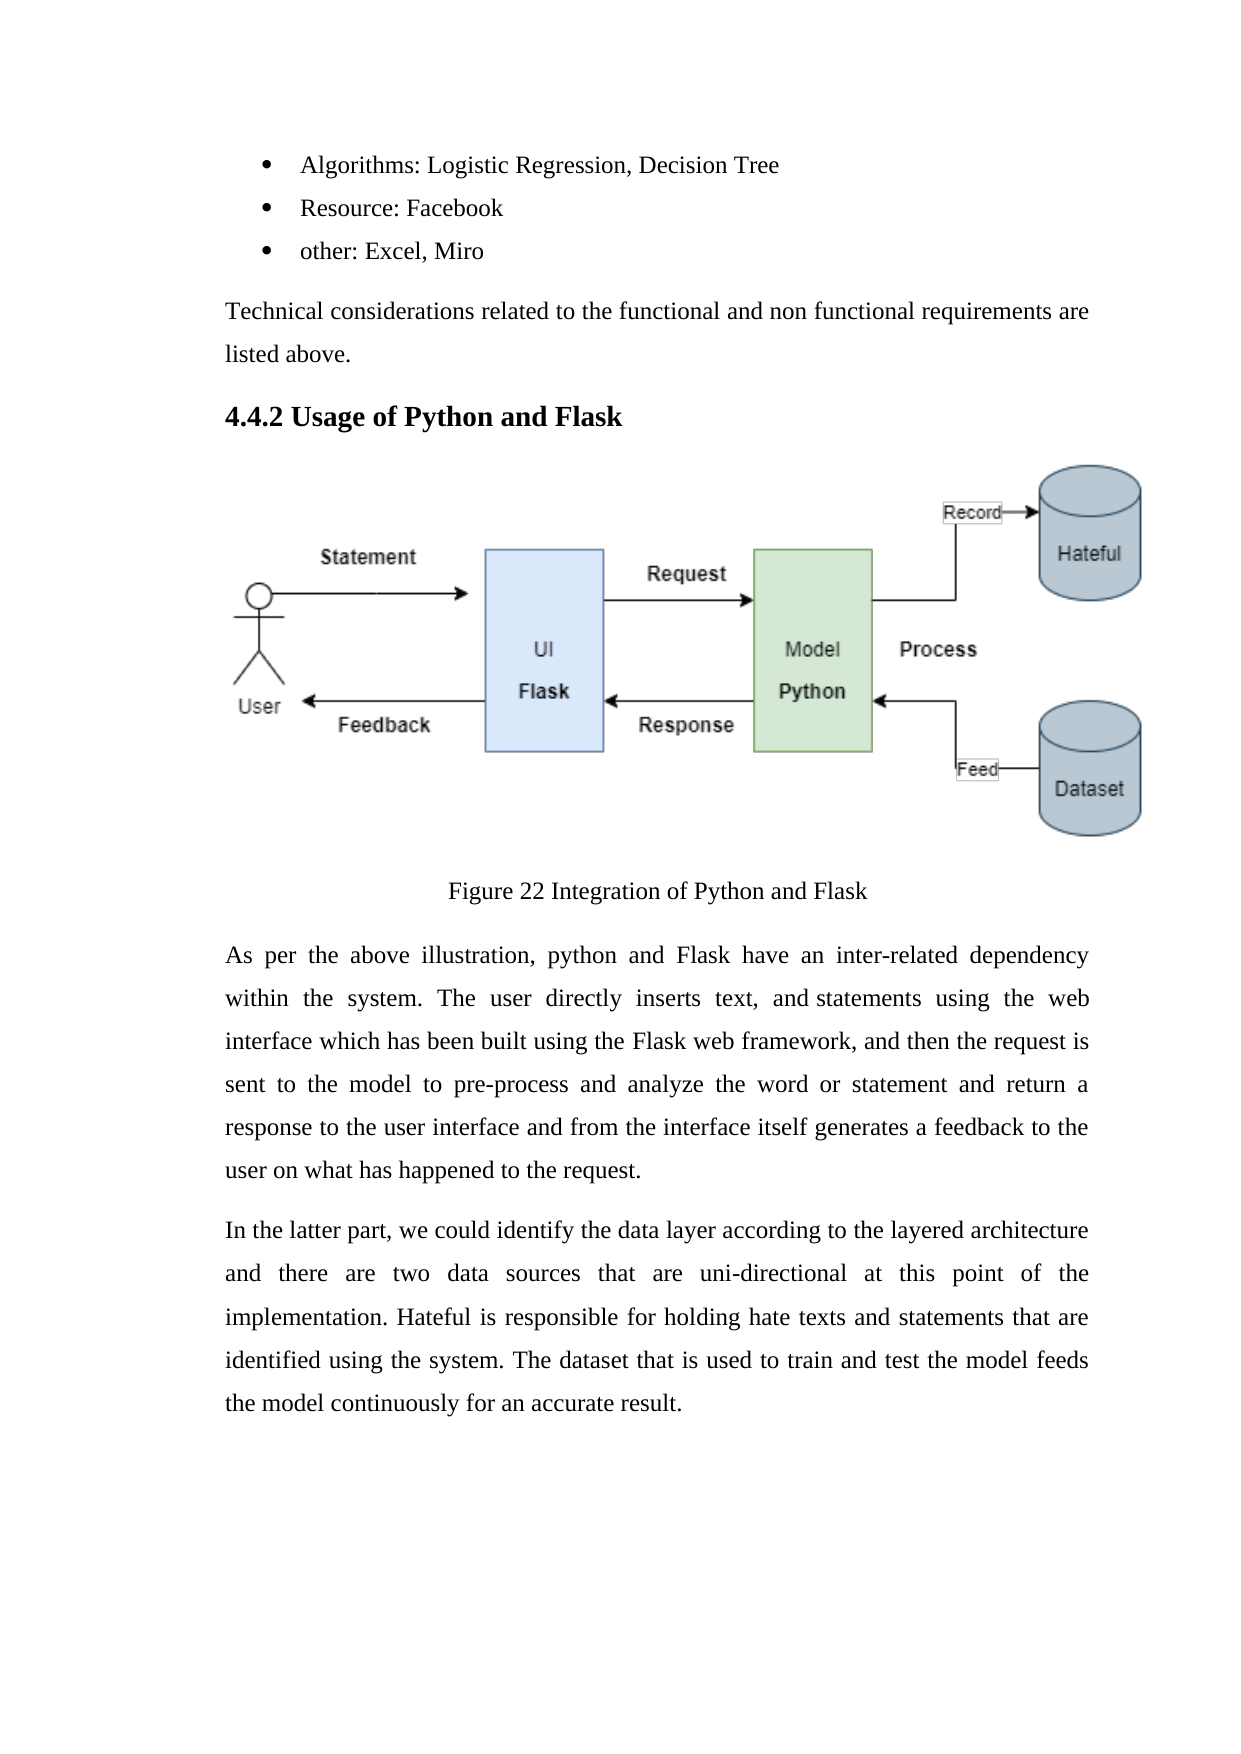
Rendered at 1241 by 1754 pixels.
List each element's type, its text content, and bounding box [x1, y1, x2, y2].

picture [225, 457, 1149, 845]
text In the latter part, we could identify the data layer according to the layered architecture and there are two data sources that are uni-directional at this point of the implementation. Hateful is responsible for holding hate texts and statements that are identified using the system. The dataset that is used to train and test the model feeds the model continuously for an accurate result. [225, 1215, 1090, 1417]
list Resource: Facebook [262, 193, 1090, 222]
list Algorithms: Logistic Regression, Decision Tree [262, 150, 1090, 179]
text As per the above illustration, python and Flask have an inter-related dependency within the system. The user directly inserts text, and statements using the web interface which has been built using the Flask web framework, and then the request is sent to the model to pre-process and analyze the word or statement and return a response to the user interface and from the interface itself generates a feedback to the user on what has happened to the request. [225, 940, 1090, 1184]
text Figure 22 Integration of Python and Flask [225, 876, 1090, 905]
list other: Excel, Miro [262, 236, 1090, 265]
text Technical considerations related to the functional and non functional requirements are listed above. [225, 296, 1090, 368]
subtitle 4.4.2 Usage of Python and Flask [225, 399, 1090, 432]
